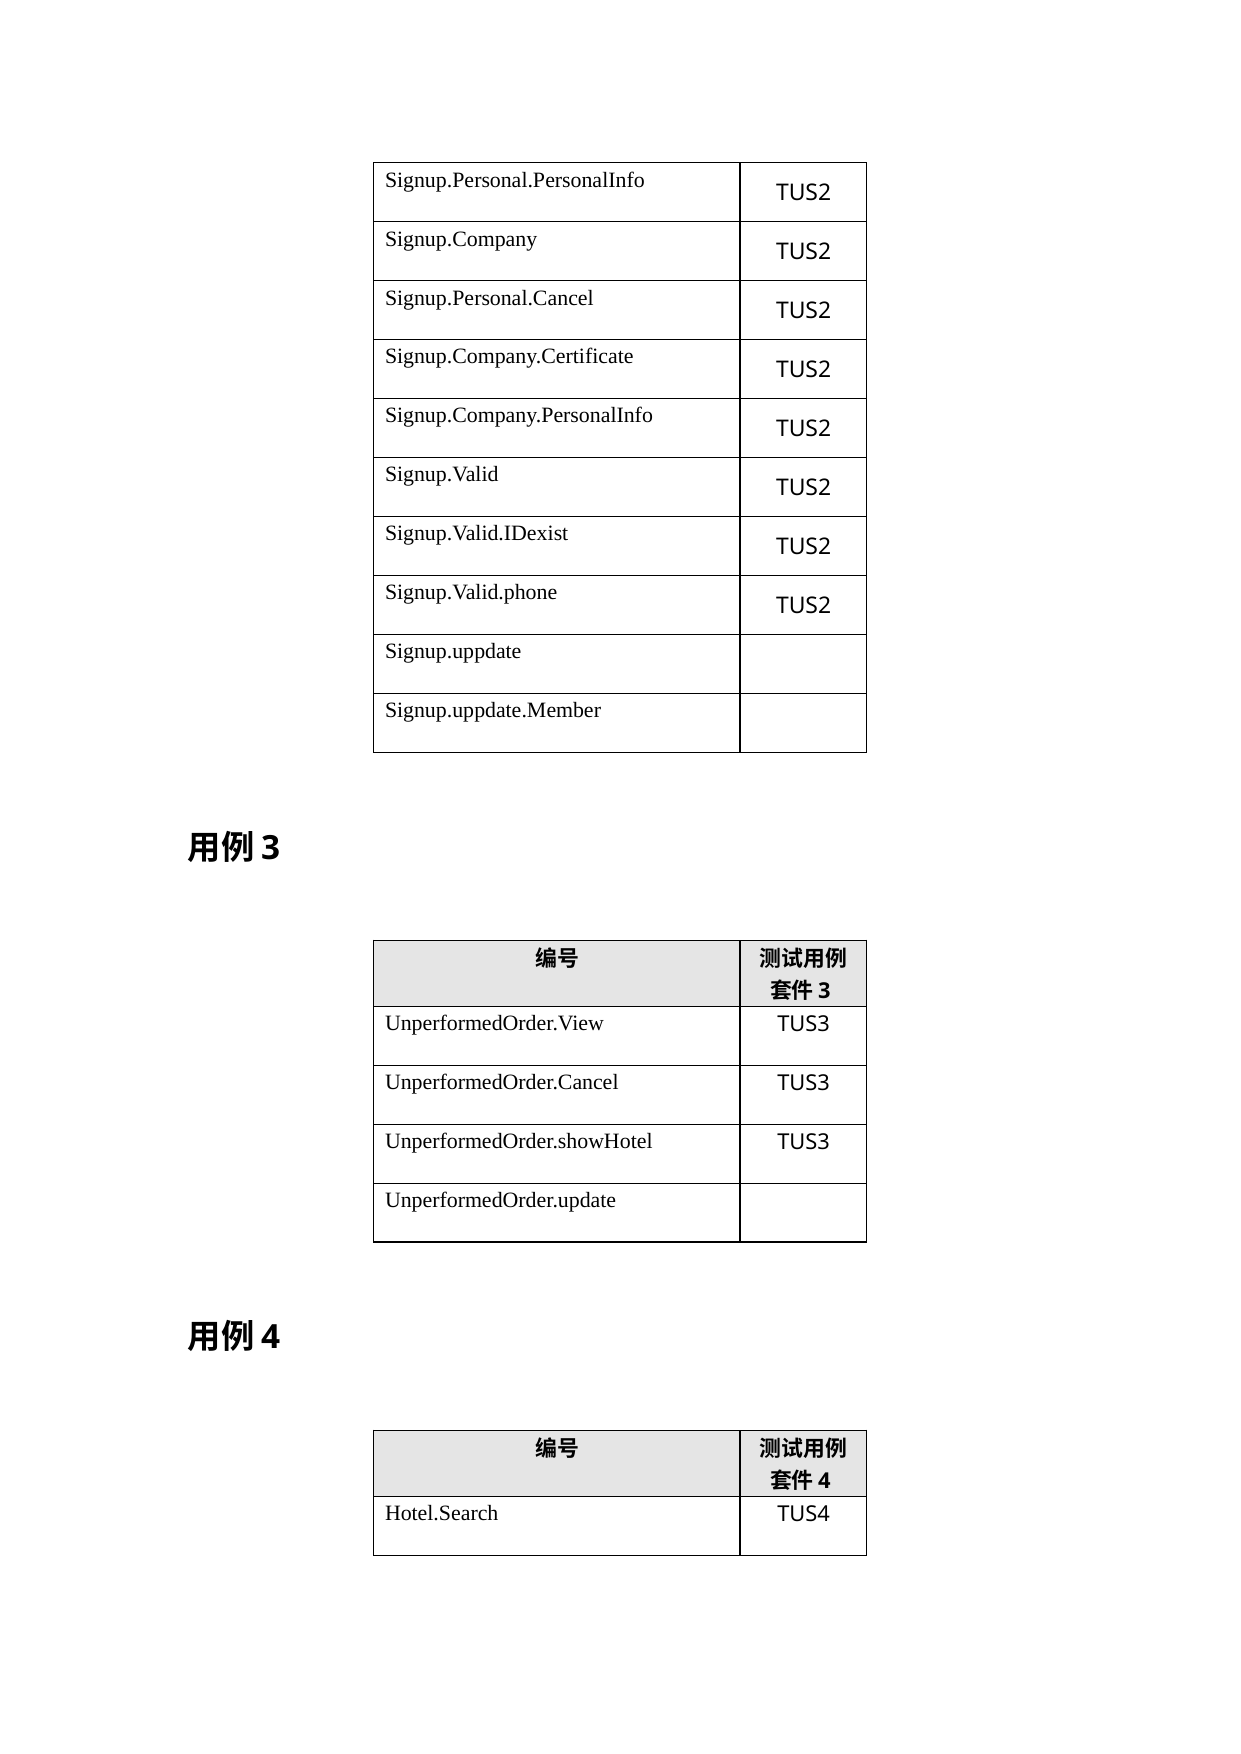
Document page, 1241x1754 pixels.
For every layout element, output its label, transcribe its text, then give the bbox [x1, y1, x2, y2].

table_cell Signup.Personal.Cancel [374, 281, 739, 339]
table_cell TUS2 [741, 399, 866, 457]
table_cell TUS3 [741, 1125, 866, 1182]
subtitle 用例4 [187, 1302, 1053, 1367]
table_cell [741, 1184, 866, 1241]
table_header 编号 [374, 1431, 739, 1496]
table_cell Signup.Company.PersonalInfo [374, 399, 739, 457]
table_cell TUS2 [741, 340, 866, 398]
table_cell UnperformedOrder.update [374, 1184, 739, 1241]
table_cell TUS4 [741, 1497, 866, 1554]
table_cell TUS2 [741, 458, 866, 516]
table_cell UnperformedOrder.showHotel [374, 1125, 739, 1182]
table_cell Signup.uppdate [374, 635, 739, 693]
table_cell Signup.Personal.PersonalInfo [374, 163, 739, 221]
table_cell Signup.Company.Certificate [374, 340, 739, 398]
table_cell TUS2 [741, 163, 866, 221]
table_header 编号 [374, 941, 739, 1006]
table_cell TUS2 [741, 222, 866, 280]
table_cell Signup.uppdate.Member [374, 694, 739, 752]
table_header 测试用例套件3 [741, 941, 866, 1006]
table_cell Signup.Valid [374, 458, 739, 516]
table_cell TUS2 [741, 576, 866, 634]
table_cell [741, 635, 866, 693]
table_cell TUS3 [741, 1007, 866, 1064]
table_cell UnperformedOrder.View [374, 1007, 739, 1064]
table_cell Hotel.Search [374, 1497, 739, 1554]
table_cell TUS3 [741, 1066, 866, 1123]
table_cell Signup.Valid.phone [374, 576, 739, 634]
subtitle 用例3 [187, 812, 1053, 877]
table_cell Signup.Valid.IDexist [374, 517, 739, 575]
table_cell TUS2 [741, 517, 866, 575]
table_cell Signup.Company [374, 222, 739, 280]
table_cell TUS2 [741, 281, 866, 339]
table_cell [741, 694, 866, 752]
table_cell UnperformedOrder.Cancel [374, 1066, 739, 1123]
table_header 测试用例套件4 [741, 1431, 866, 1496]
